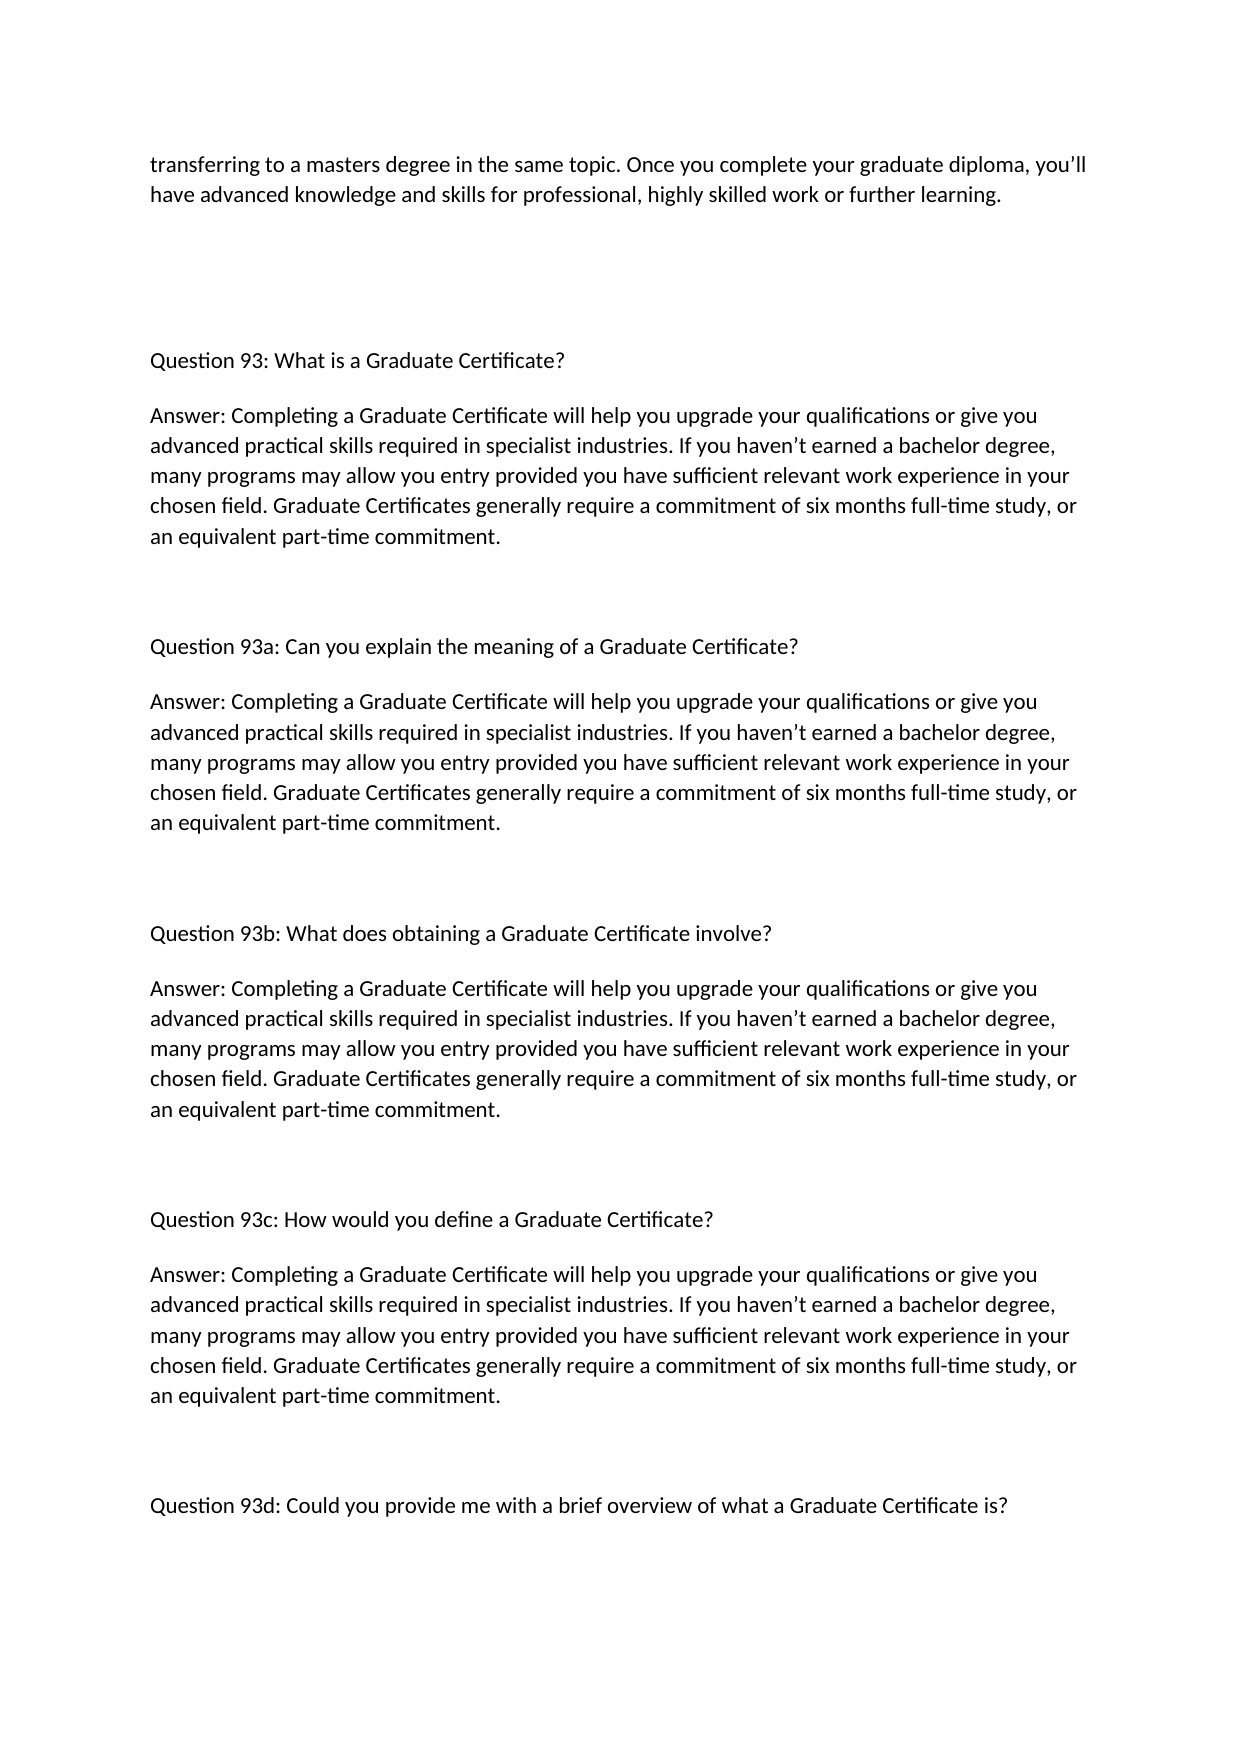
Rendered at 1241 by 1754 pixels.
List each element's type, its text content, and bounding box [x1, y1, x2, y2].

text Question 93d: Could you provide me with a brief overview of what a Graduate Certificate is? [150, 1492, 1090, 1520]
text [150, 150, 1090, 208]
text Question 93b: What does obtaining a Graduate Certificate involve? [150, 919, 1090, 947]
text Question 93: What is a Graduate Certificate? [150, 346, 1090, 374]
text Question 93c: How would you define a Graduate Certificate? [150, 1205, 1090, 1233]
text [150, 1260, 1090, 1409]
text Question 93a: Can you explain the meaning of a Graduate Certificate? [150, 632, 1090, 660]
